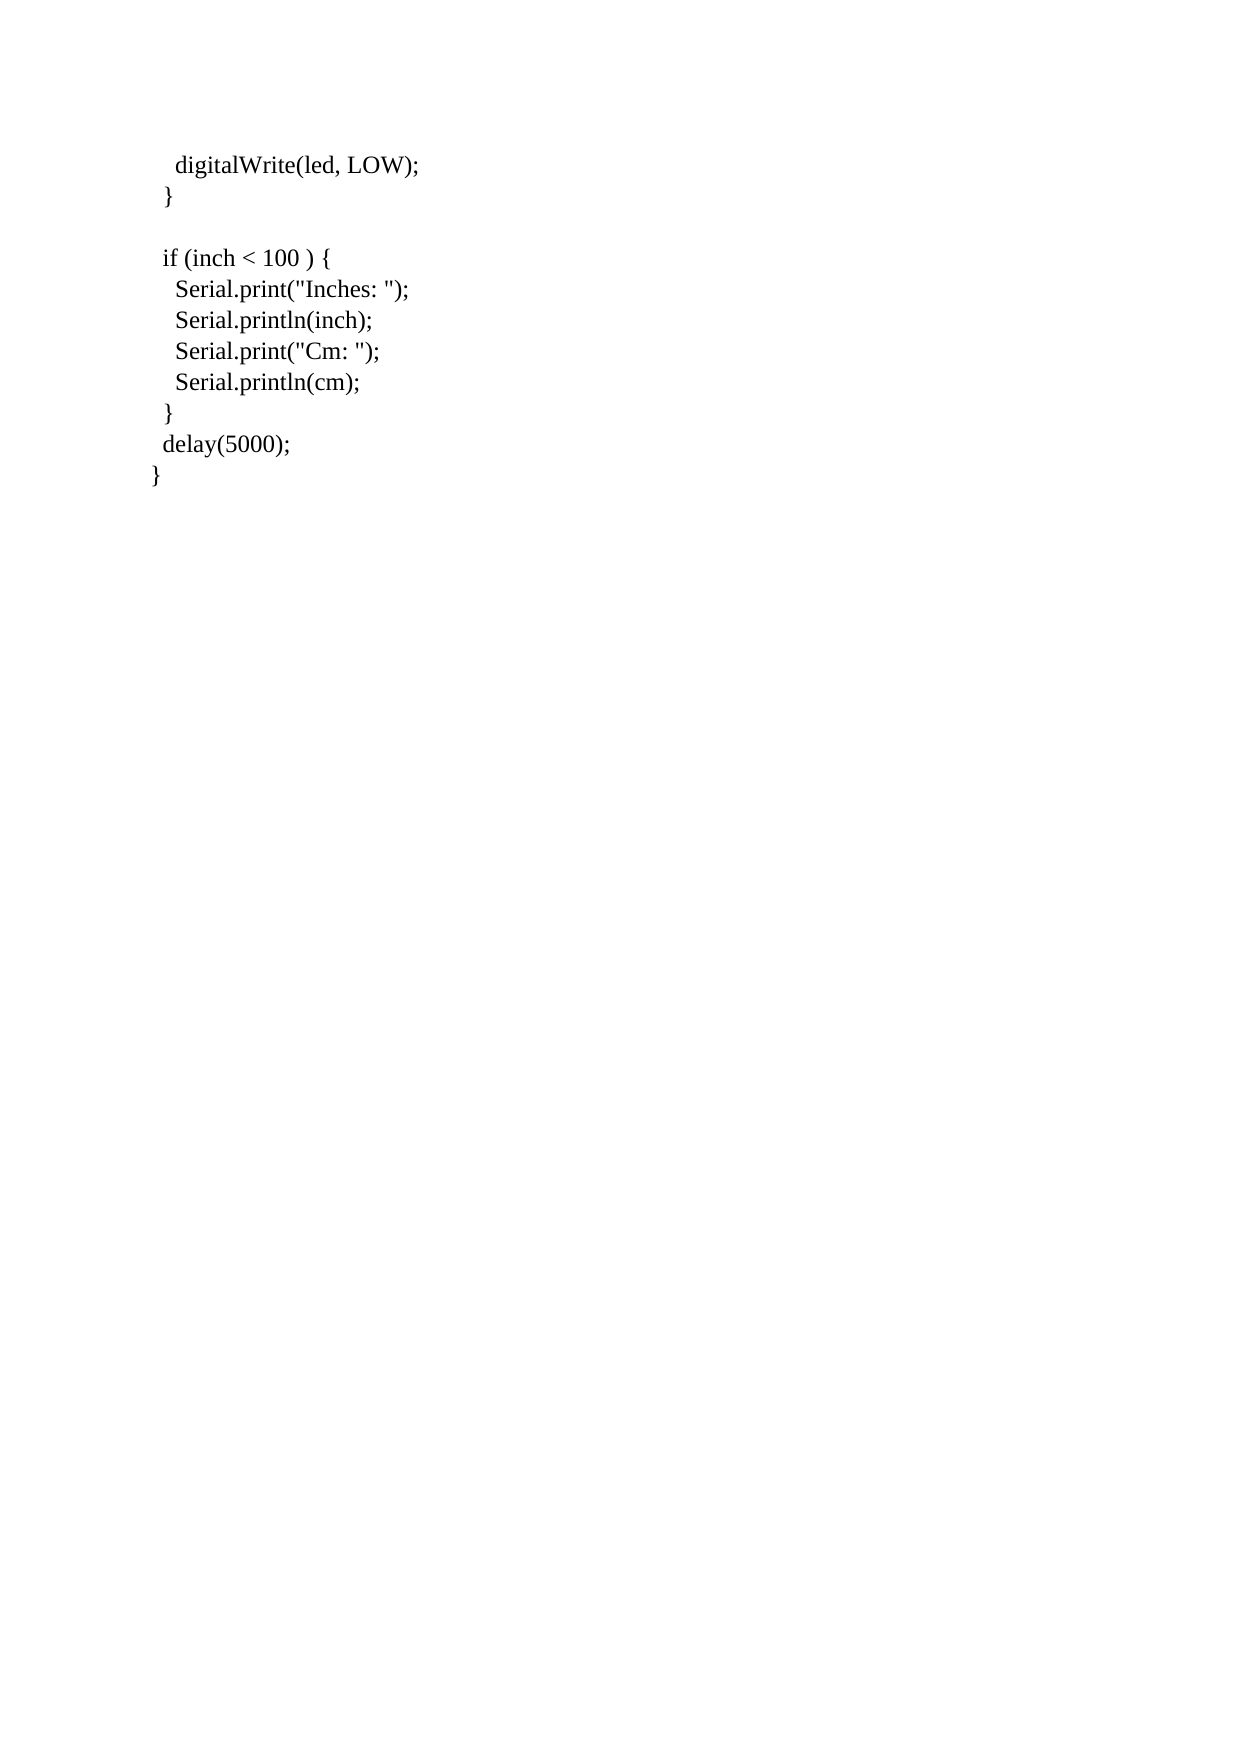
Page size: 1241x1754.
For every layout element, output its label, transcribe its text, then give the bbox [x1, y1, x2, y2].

text } [150, 398, 1090, 427]
text Serial.println(inch); [150, 305, 1090, 334]
text delay(5000); [150, 429, 1090, 458]
text Serial.println(cm); [150, 367, 1090, 396]
text } [150, 460, 1090, 489]
text if (inch < 100 ) { [150, 243, 1090, 272]
text digitalWrite(led, LOW); [150, 150, 1090, 179]
text Serial.print("Cm: "); [150, 336, 1090, 365]
text Serial.print("Inches: "); [150, 274, 1090, 303]
text } [150, 181, 1090, 210]
